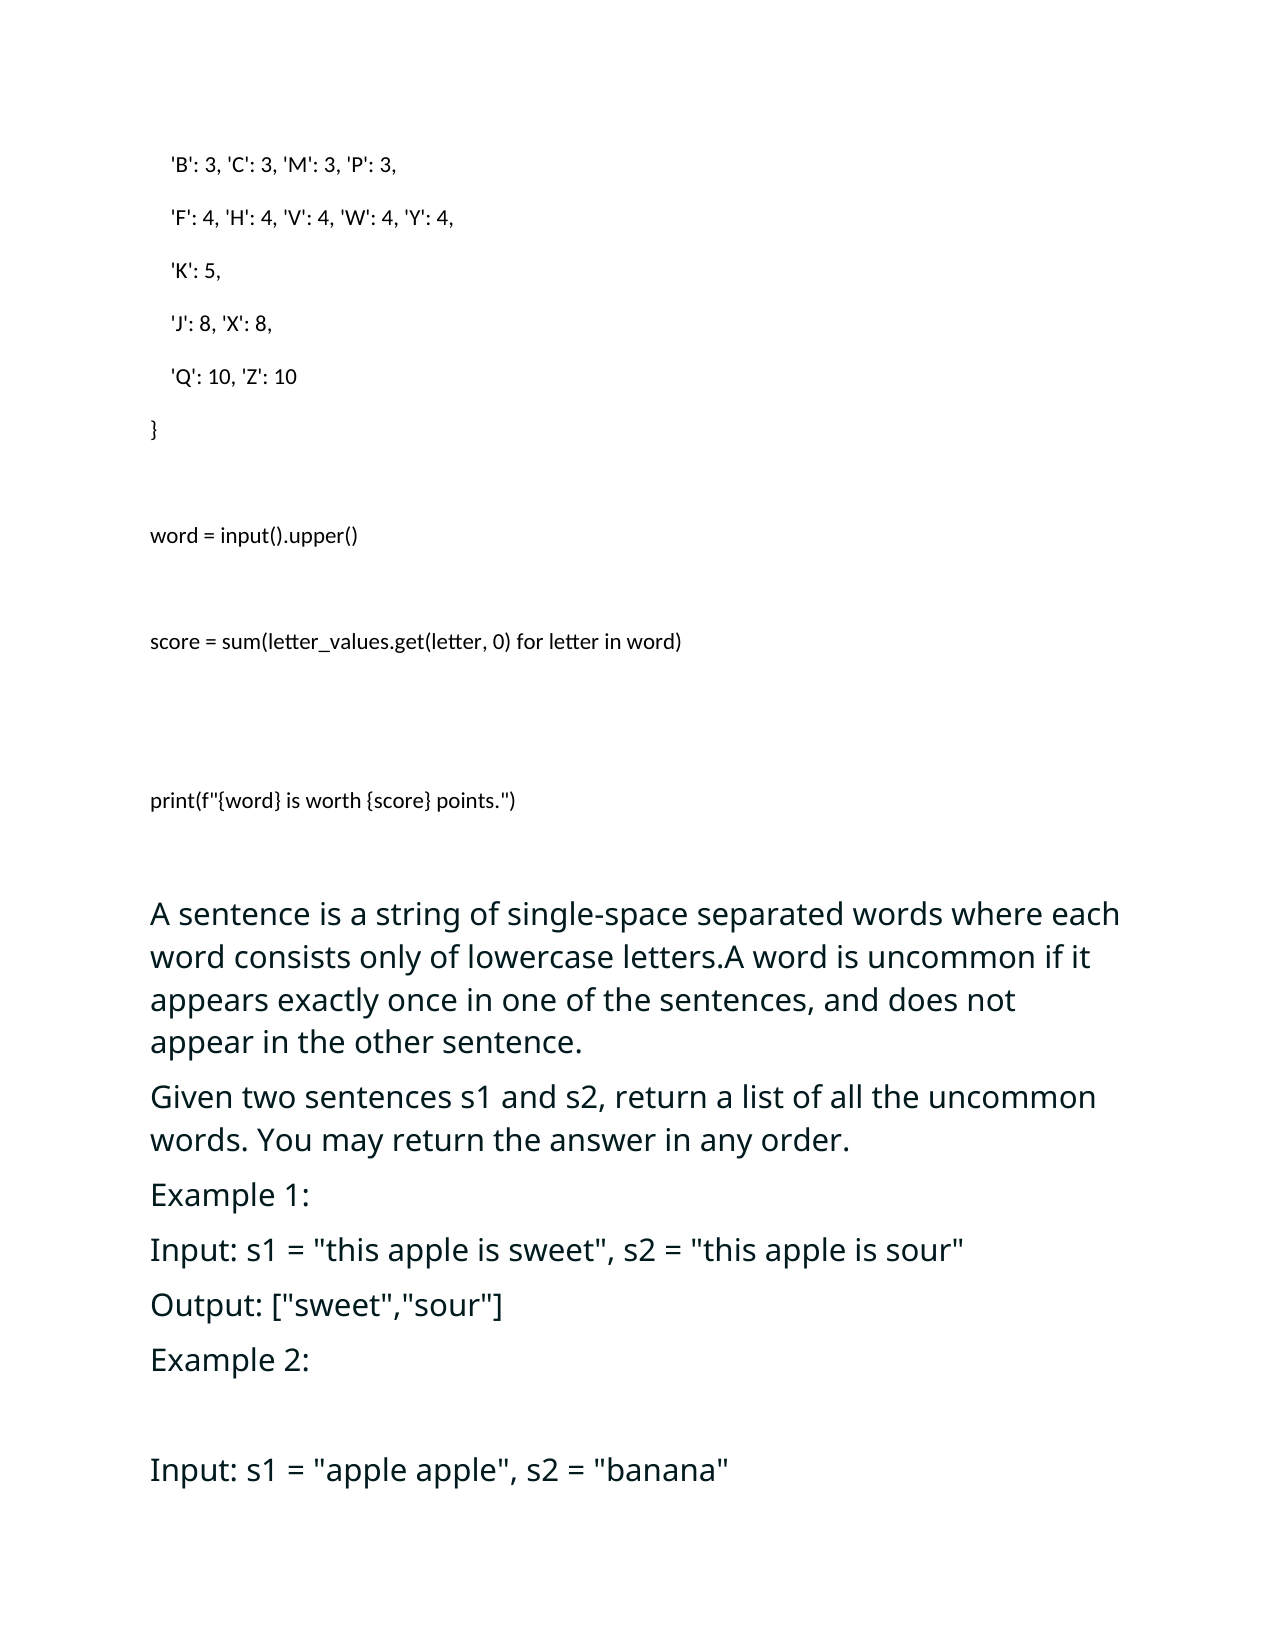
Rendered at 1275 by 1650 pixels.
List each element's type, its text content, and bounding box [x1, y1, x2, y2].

text Example 1: [150, 1173, 1125, 1216]
text 'B': 3, 'C': 3, 'M': 3, 'P': 3, [150, 150, 1125, 178]
text Input: s1 = "apple apple", s2 = "banana" [150, 1448, 1125, 1491]
text score = sum(letter_values.get(letter, 0) for letter in word) [150, 627, 1125, 655]
text Given two sentences s1 and s2, return a list of all the uncommon words. You may return the answer in any order. [150, 1075, 1125, 1160]
text Example 2: [150, 1338, 1125, 1381]
text 'Q': 10, 'Z': 10 [150, 362, 1125, 390]
text Output: ["sweet","sour"] [150, 1283, 1125, 1326]
text 'K': 5, [150, 256, 1125, 284]
text print(f"{word} is worth {score} points.") [150, 786, 1125, 814]
text A sentence is a string of single-space separated words where each word consists only of lowercase letters.A word is uncommon if it appears exactly once in one of the sentences, and does not appear in the other sentence. [150, 892, 1125, 1063]
text 'J': 8, 'X': 8, [150, 309, 1125, 337]
text 'F': 4, 'H': 4, 'V': 4, 'W': 4, 'Y': 4, [150, 203, 1125, 231]
text Input: s1 = "this apple is sweet", s2 = "this apple is sour" [150, 1228, 1125, 1271]
text } [150, 415, 1125, 443]
text word = input().upper() [150, 521, 1125, 549]
